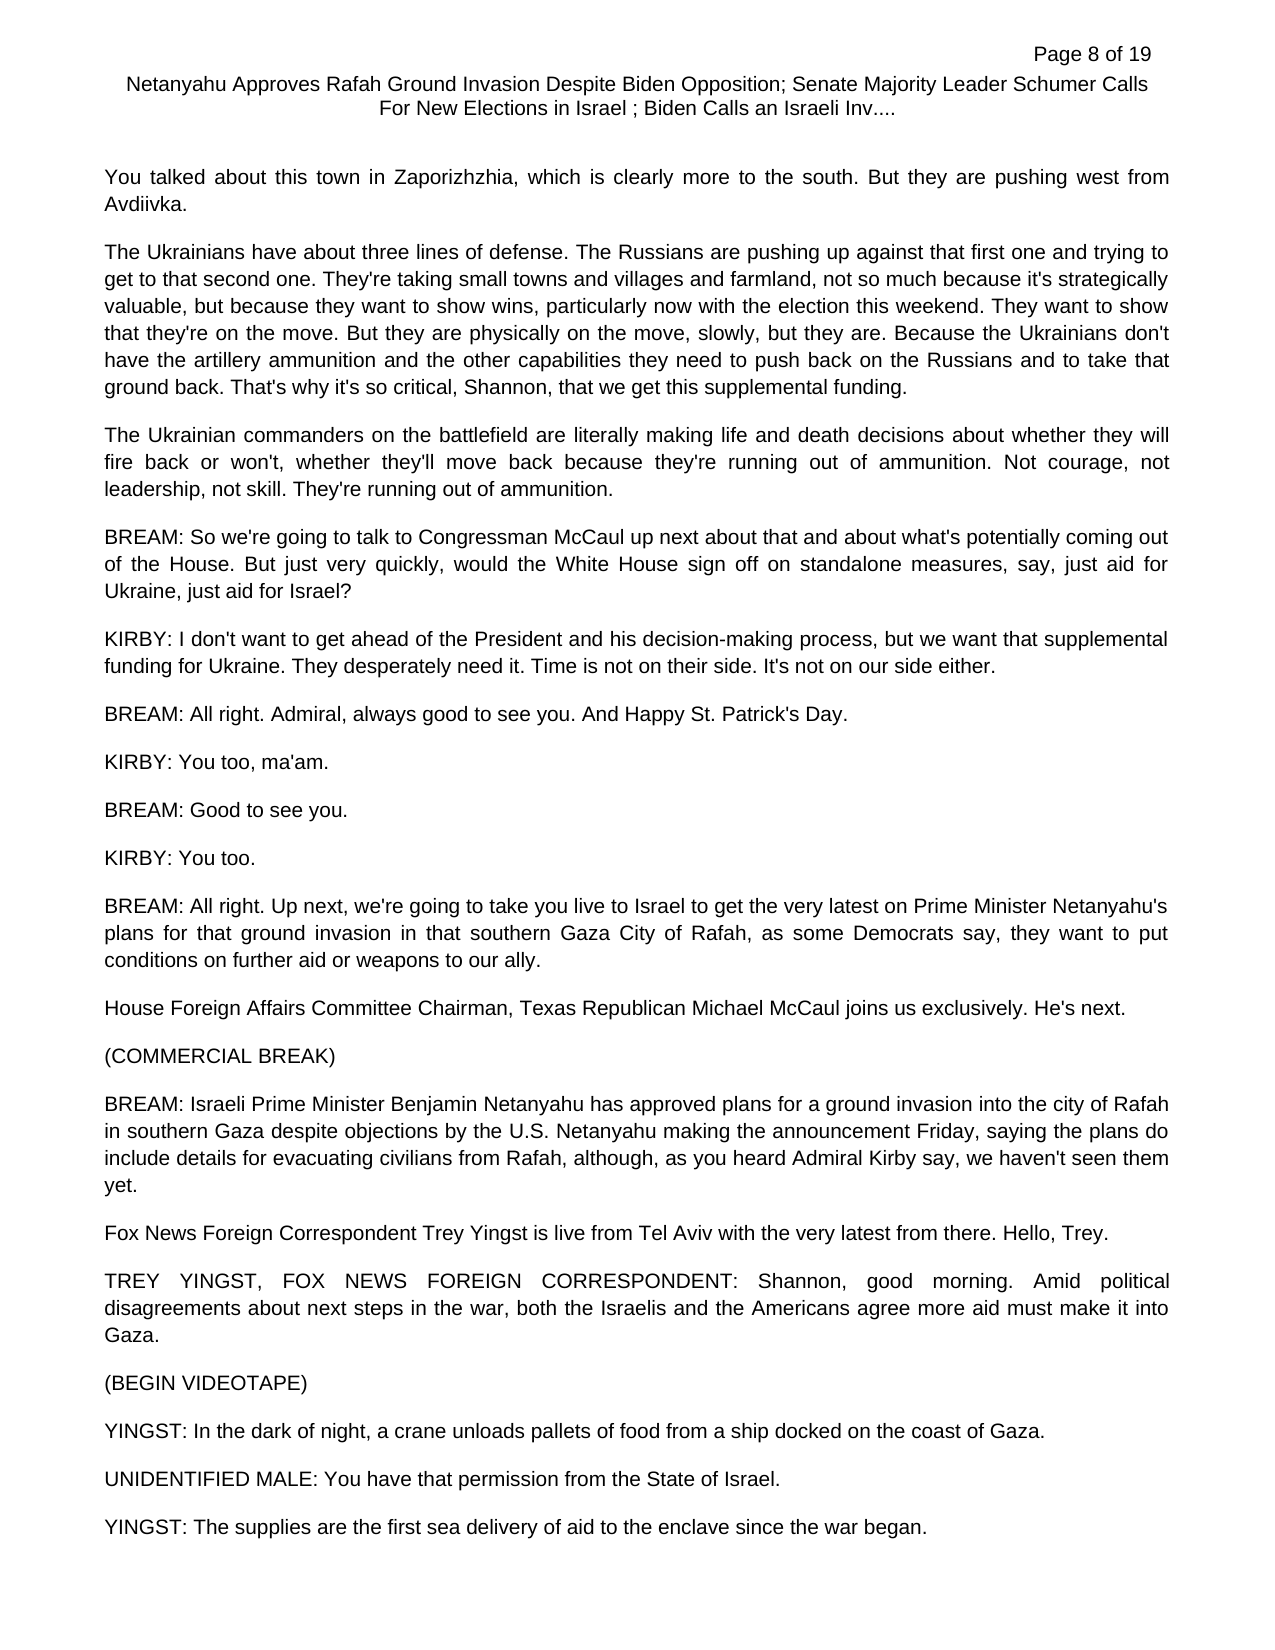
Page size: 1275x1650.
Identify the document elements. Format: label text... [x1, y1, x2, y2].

text YINGST: The supplies are the first sea delivery of aid to the enclave since the war began. [104, 1511, 1171, 1538]
text BREAM: All right. Admiral, always good to see you. And Happy St. Patrick's Day. [104, 699, 1171, 726]
text BREAM: Good to see you. [104, 795, 1171, 822]
text The Ukrainian commanders on the battlefield are literally making life and death decisions about whether they will fire back or won't, whether they'll move back because they're running out of ammunition. Not courage, not leadership, not skill. They're running out of ammunition. [104, 420, 1171, 501]
text (BEGIN VIDEOTAPE) [104, 1368, 1171, 1395]
text KIRBY: You too. [104, 843, 1171, 870]
text (COMMERCIAL BREAK) [104, 1041, 1171, 1068]
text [104, 161, 1171, 216]
text The Ukrainians have about three lines of defense. The Russians are pushing up against that first one and trying to get to that second one. They're taking small towns and villages and farmland, not so much because it's strategically valuable, but because they want to show wins, particularly now with the election this weekend. They want to show that they're on the move. But they are physically on the move, slowly, but they are. Because the Ukrainians don't have the artillery ammunition and the other capabilities they need to push back on the Russians and to take that ground back. That's why it's so critical, Shannon, that we get this supplemental funding. [104, 236, 1171, 399]
text KIRBY: You too, ma'am. [104, 747, 1171, 774]
text Fox News Foreign Correspondent Trey Yingst is live from Tel Aviv with the very latest from there. Hello, Trey. [104, 1218, 1171, 1245]
text TREY YINGST, FOX NEWS FOREIGN CORRESPONDENT: Shannon, good morning. Amid political disagreements about next steps in the war, both the Israelis and the Americans agree more aid must make it into Gaza. [104, 1266, 1171, 1347]
text BREAM: So we're going to talk to Congressman McCaul up next about that and about what's potentially coming out of the House. But just very quickly, would the White House sign off on standalone measures, say, just aid for Ukraine, just aid for Israel? [104, 522, 1171, 603]
text YINGST: In the dark of night, a crane unloads pallets of food from a ship docked on the coast of Gaza. [104, 1416, 1171, 1443]
text BREAM: Israeli Prime Minister Benjamin Netanyahu has approved plans for a ground invasion into the city of Rafah in southern Gaza despite objections by the U.S. Netanyahu making the announcement Friday, saying the plans do include details for evacuating civilians from Rafah, although, as you heard Admiral Kirby say, we haven't seen them yet. [104, 1088, 1171, 1197]
text BREAM: All right. Up next, we're going to take you live to Israel to get the very latest on Prime Minister Netanyahu's plans for that ground invasion in that southern Gaza City of Rafah, as some Democrats say, they want to put conditions on further aid or weapons to our ally. [104, 891, 1171, 972]
text KIRBY: I don't want to get ahead of the President and his decision-making process, but we want that supplemental funding for Ukraine. They desperately need it. Time is not on their side. It's not on our side either. [104, 624, 1171, 678]
text UNIDENTIFIED MALE: You have that permission from the State of Israel. [104, 1463, 1171, 1491]
text House Foreign Affairs Committee Chairman, Texas Republican Michael McCaul joins us exclusively. He's next. [104, 993, 1171, 1020]
